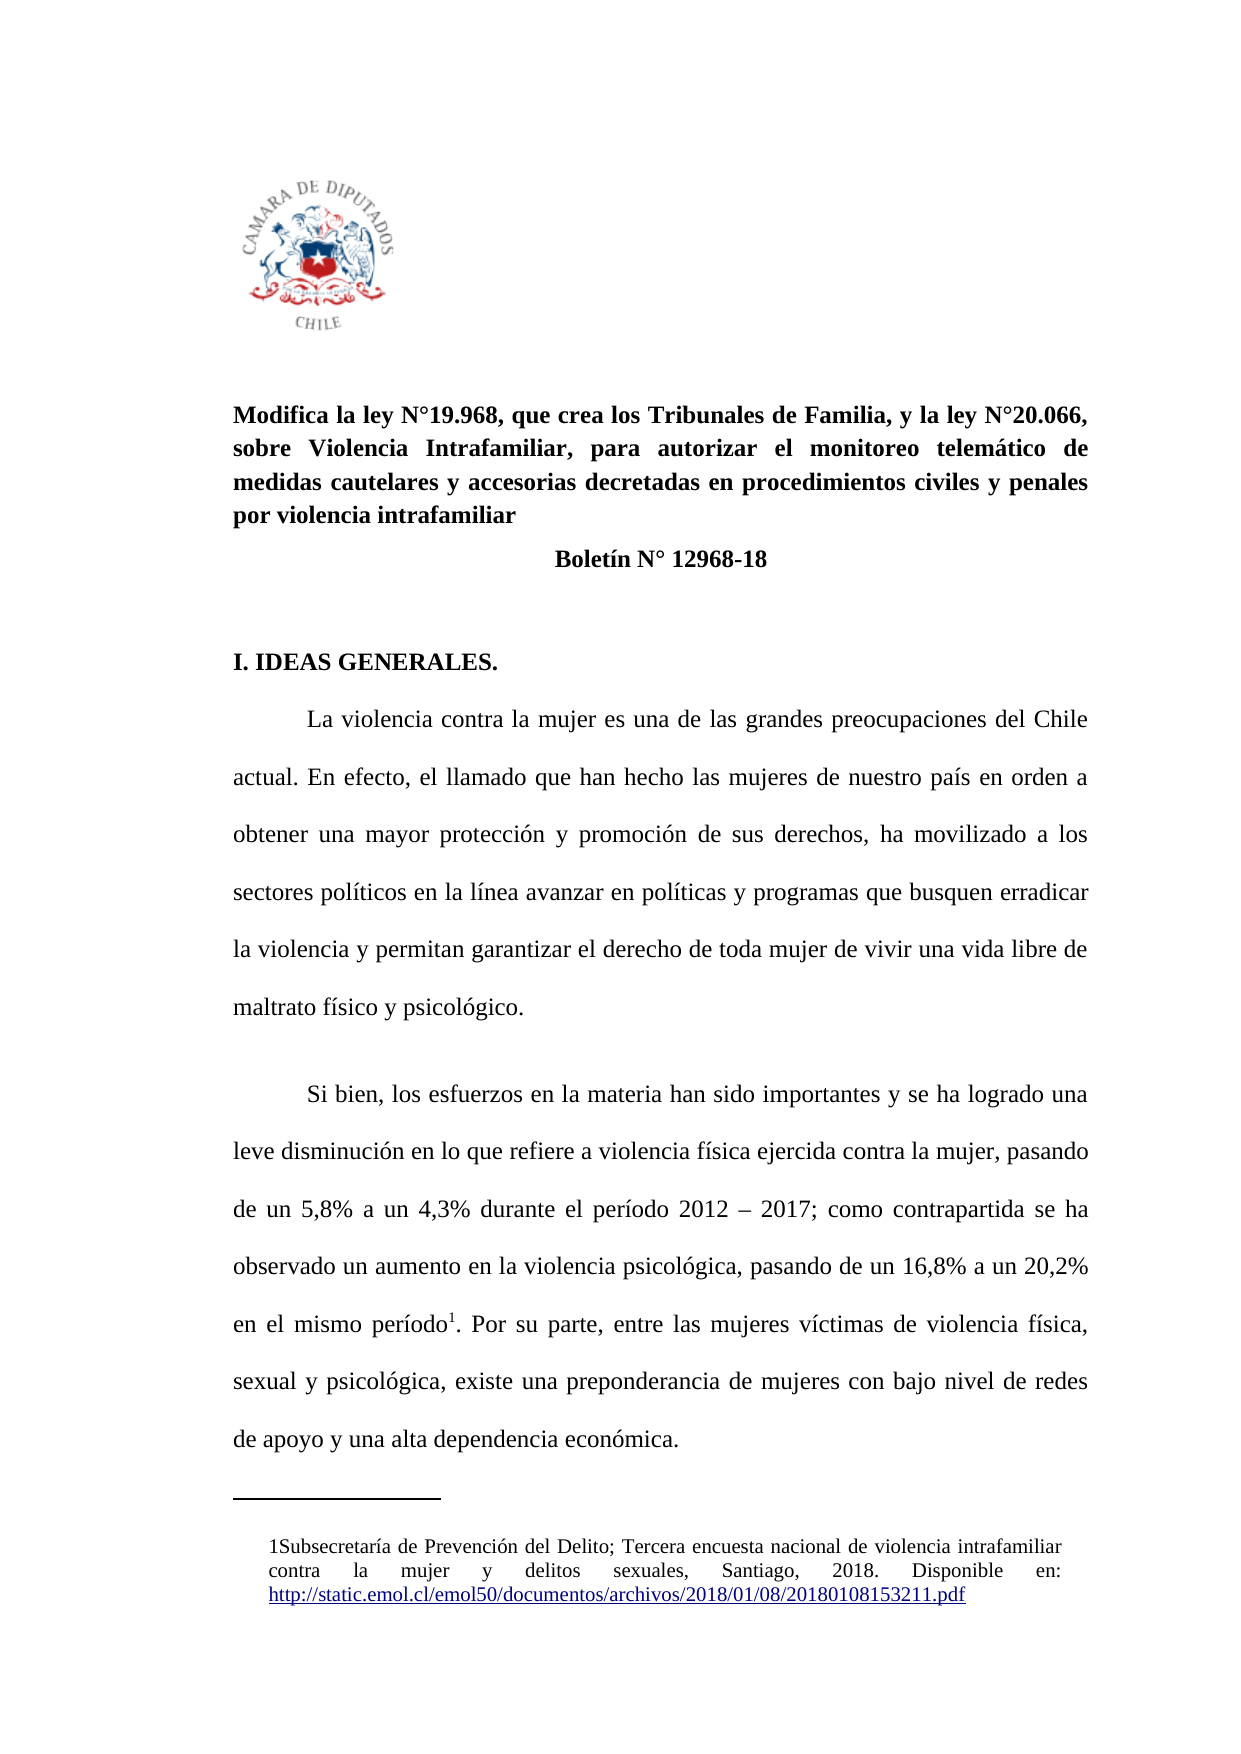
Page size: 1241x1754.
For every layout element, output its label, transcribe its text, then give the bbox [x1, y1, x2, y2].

text La violencia contra la mujer es una de las grandes preocupaciones del Chile actual. En efecto, el llamado que han hecho las mujeres de nuestro país en orden a obtener una mayor protección y promoción de sus derechos, ha movilizado a los sectores políticos en la línea avanzar en políticas y programas que busquen erradicar la violencia y permitan garantizar el derecho de toda mujer de vivir una vida libre de maltrato físico y psicológico. [233, 704, 1089, 1021]
text Boletín N° 12968-18 [233, 540, 1089, 574]
text Si bien, los esfuerzos en la materia han sido importantes y se ha logrado una leve disminución en lo que refiere a violencia física ejercida contra la mujer, pasando de un 5,8% a un 4,3% durante el período 2012 – 2017; como contrapartida se ha observado un aumento en la violencia psicológica, pasando de un 16,8% a un 20,2% en el mismo período. Por su parte, entre las mujeres víctimas de violencia física, sexual y psicológica, existe una preponderancia de mujeres con bajo nivel de redes de apoyo y una alta dependencia económica. [233, 1079, 1089, 1452]
text Modifica la ley N°19.968, que crea los Tribunales de Familia, y la ley N°20.066, sobre Violencia Intrafamiliar, para autorizar el monitoreo telemático de medidas cautelares y accesorias decretadas en procedimientos civiles y penales por violencia intrafamiliar [233, 397, 1089, 530]
picture [233, 176, 400, 342]
text I. IDEAS GENERALES. [233, 647, 1089, 675]
